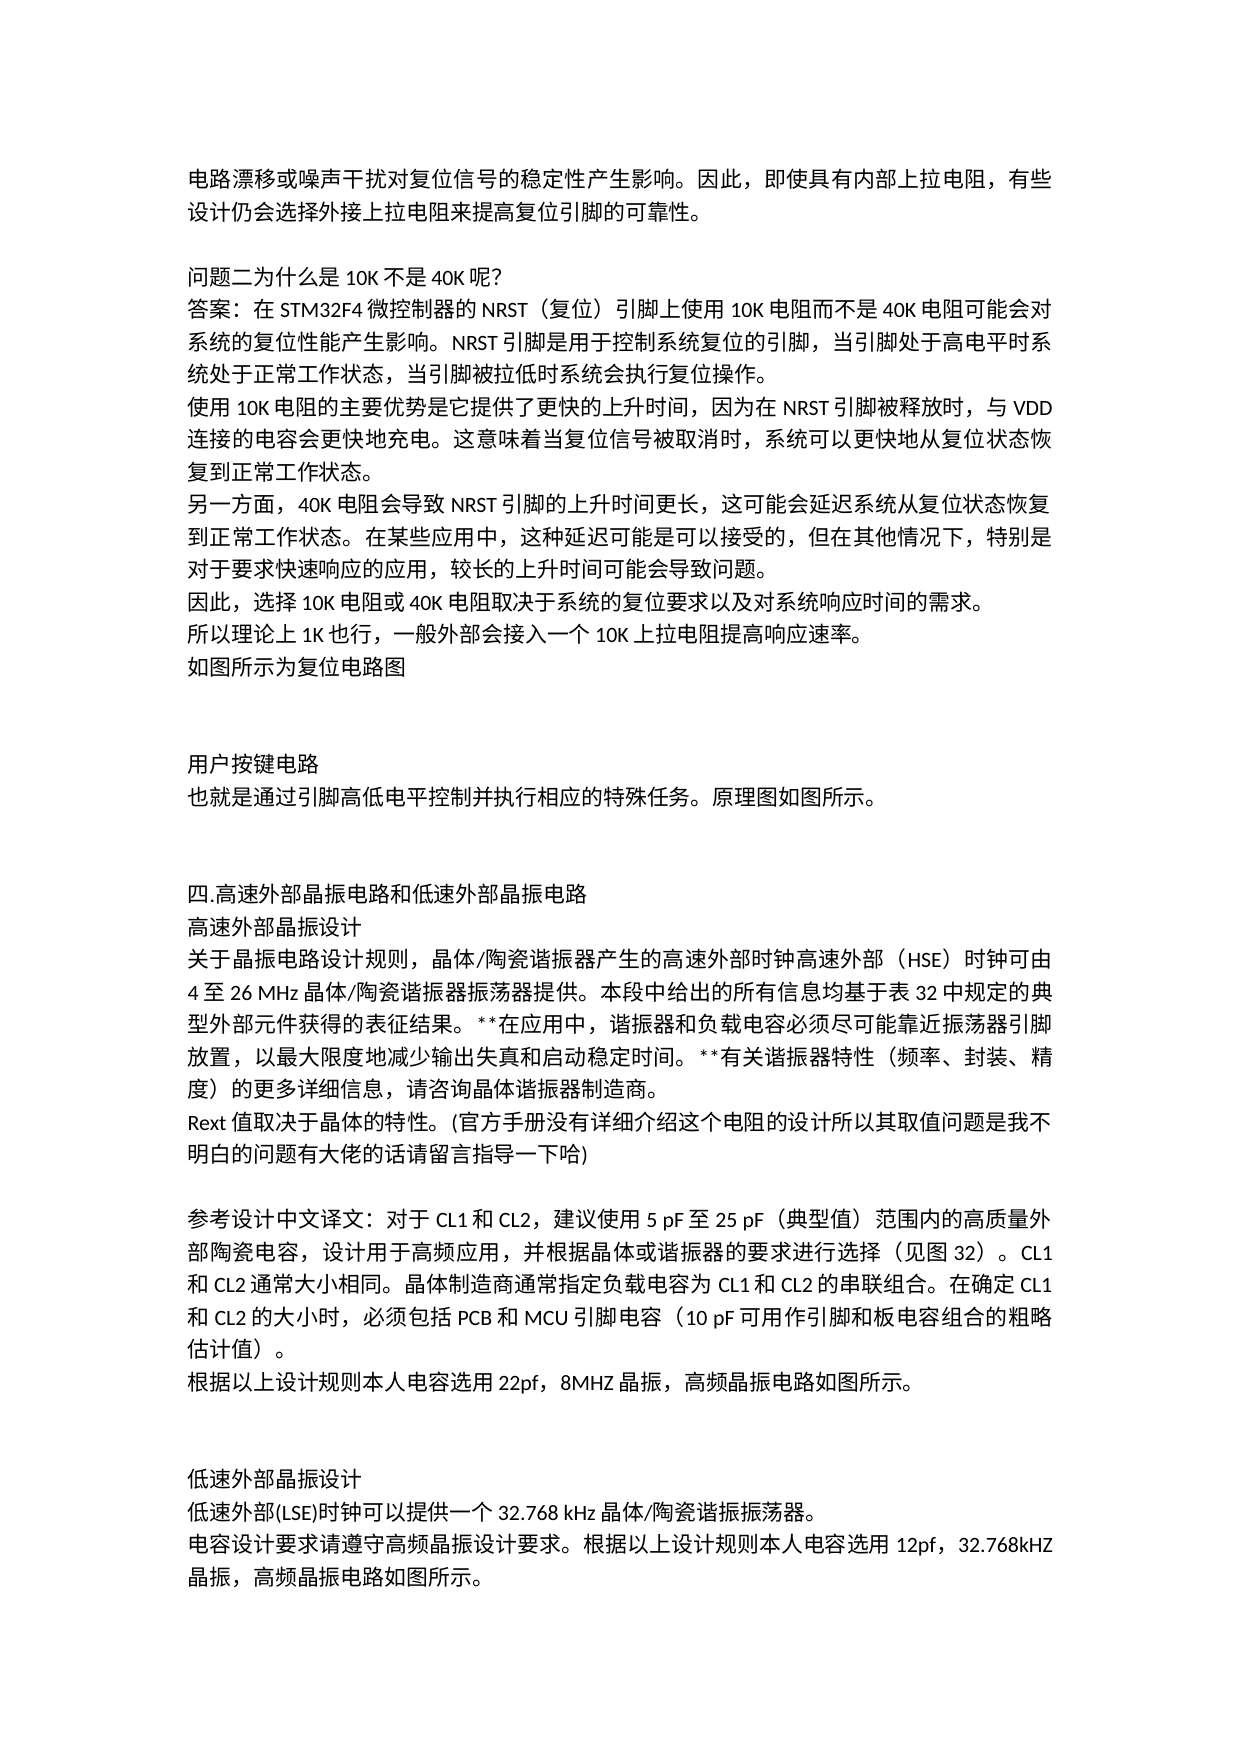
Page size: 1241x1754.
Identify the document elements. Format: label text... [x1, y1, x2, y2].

text 参考设计中文译文：对于CL1和CL2，建议使用5 pF至25 pF（典型值）范围内的高质量外部陶瓷电容，设计用于高频应用，并根据晶体或谐振器的要求进行选择（见图32）。CL1和CL2通常大小相同。晶体制造商通常指定负载电容为CL1和CL2的串联组合。在确定CL1和CL2的大小时，必须包括PCB和MCU引脚电容（10 pF可用作引脚和板电容组合的粗略估计值）。 [187, 1202, 1053, 1364]
text 低速外部(LSE)时钟可以提供一个32.768 kHz晶体/陶瓷谐振振荡器。 [187, 1494, 1053, 1527]
text 答案：在STM32F4微控制器的NRST（复位）引脚上使用10K电阻而不是40K电阻可能会对系统的复位性能产生影响。NRST引脚是用于控制系统复位的引脚，当引脚处于高电平时系统处于正常工作状态，当引脚被拉低时系统会执行复位操作。 [187, 292, 1053, 389]
text 所以理论上1K也行，一般外部会接入一个10K上拉电阻提高响应速率。 [187, 617, 1053, 649]
text 根据以上设计规则本人电容选用22pf，8MHZ晶振，高频晶振电路如图所示。 [187, 1364, 1053, 1397]
text 四.高速外部晶振电路和低速外部晶振电路 [187, 877, 1053, 909]
text 如图所示为复位电路图 [187, 649, 1053, 682]
text 另一方面，40K电阻会导致NRST引脚的上升时间更长，这可能会延迟系统从复位状态恢复到正常工作状态。在某些应用中，这种延迟可能是可以接受的，但在其他情况下，特别是对于要求快速响应的应用，较长的上升时间可能会导致问题。 [187, 487, 1053, 584]
text 也就是通过引脚高低电平控制并执行相应的特殊任务。原理图如图所示。 [187, 779, 1053, 812]
text 关于晶振电路设计规则，晶体/陶瓷谐振器产生的高速外部时钟高速外部（HSE）时钟可由4至26 MHz晶体/陶瓷谐振器振荡器提供。本段中给出的所有信息均基于表32中规定的典型外部元件获得的表征结果。**在应用中，谐振器和负载电容必须尽可能靠近振荡器引脚放置，以最大限度地减少输出失真和启动稳定时间。**有关谐振器特性（频率、封装、精度）的更多详细信息，请咨询晶体谐振器制造商。 [187, 942, 1053, 1104]
text 用户按键电路 [187, 747, 1053, 779]
text Rext值取决于晶体的特性。(官方手册没有详细介绍这个电阻的设计所以其取值问题是我不明白的问题有大佬的话请留言指导一下哈) [187, 1104, 1053, 1169]
text 因此，选择10K电阻或40K电阻取决于系统的复位要求以及对系统响应时间的需求。 [187, 584, 1053, 617]
text 使用10K电阻的主要优势是它提供了更快的上升时间，因为在NRST引脚被释放时，与VDD连接的电容会更快地充电。这意味着当复位信号被取消时，系统可以更快地从复位状态恢复到正常工作状态。 [187, 389, 1053, 487]
text 低速外部晶振设计 [187, 1462, 1053, 1494]
text 电容设计要求请遵守高频晶振设计要求。根据以上设计规则本人电容选用12pf，32.768kHZ晶振，高频晶振电路如图所示。 [187, 1527, 1053, 1592]
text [187, 162, 1053, 227]
text 高速外部晶振设计 [187, 909, 1053, 942]
text 问题二为什么是10K不是40K呢？ [187, 259, 1053, 292]
